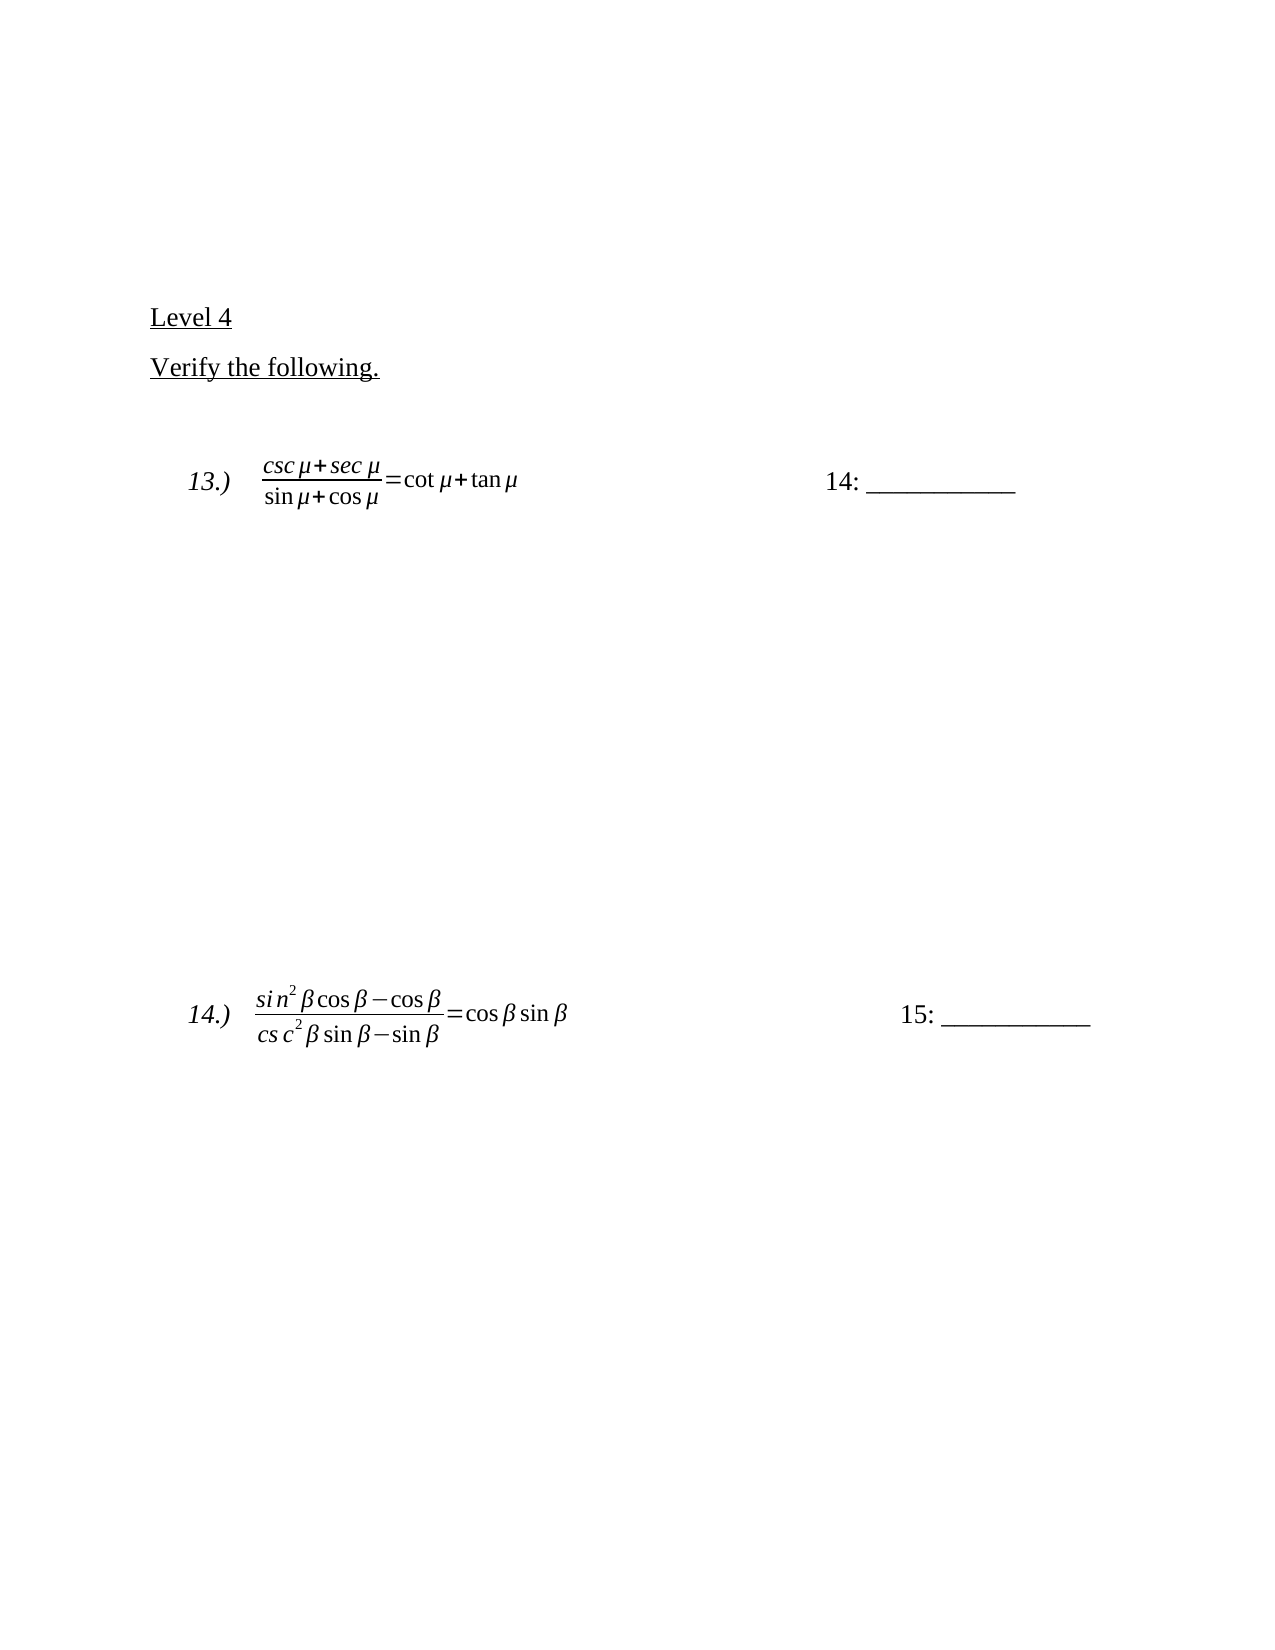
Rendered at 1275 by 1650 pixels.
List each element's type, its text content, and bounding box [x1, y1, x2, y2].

text Verify the following. [150, 351, 1125, 382]
text Level 4 [150, 301, 1125, 332]
list 15: ___________ [187, 981, 1125, 1047]
list 14: ___________ [187, 451, 1125, 510]
